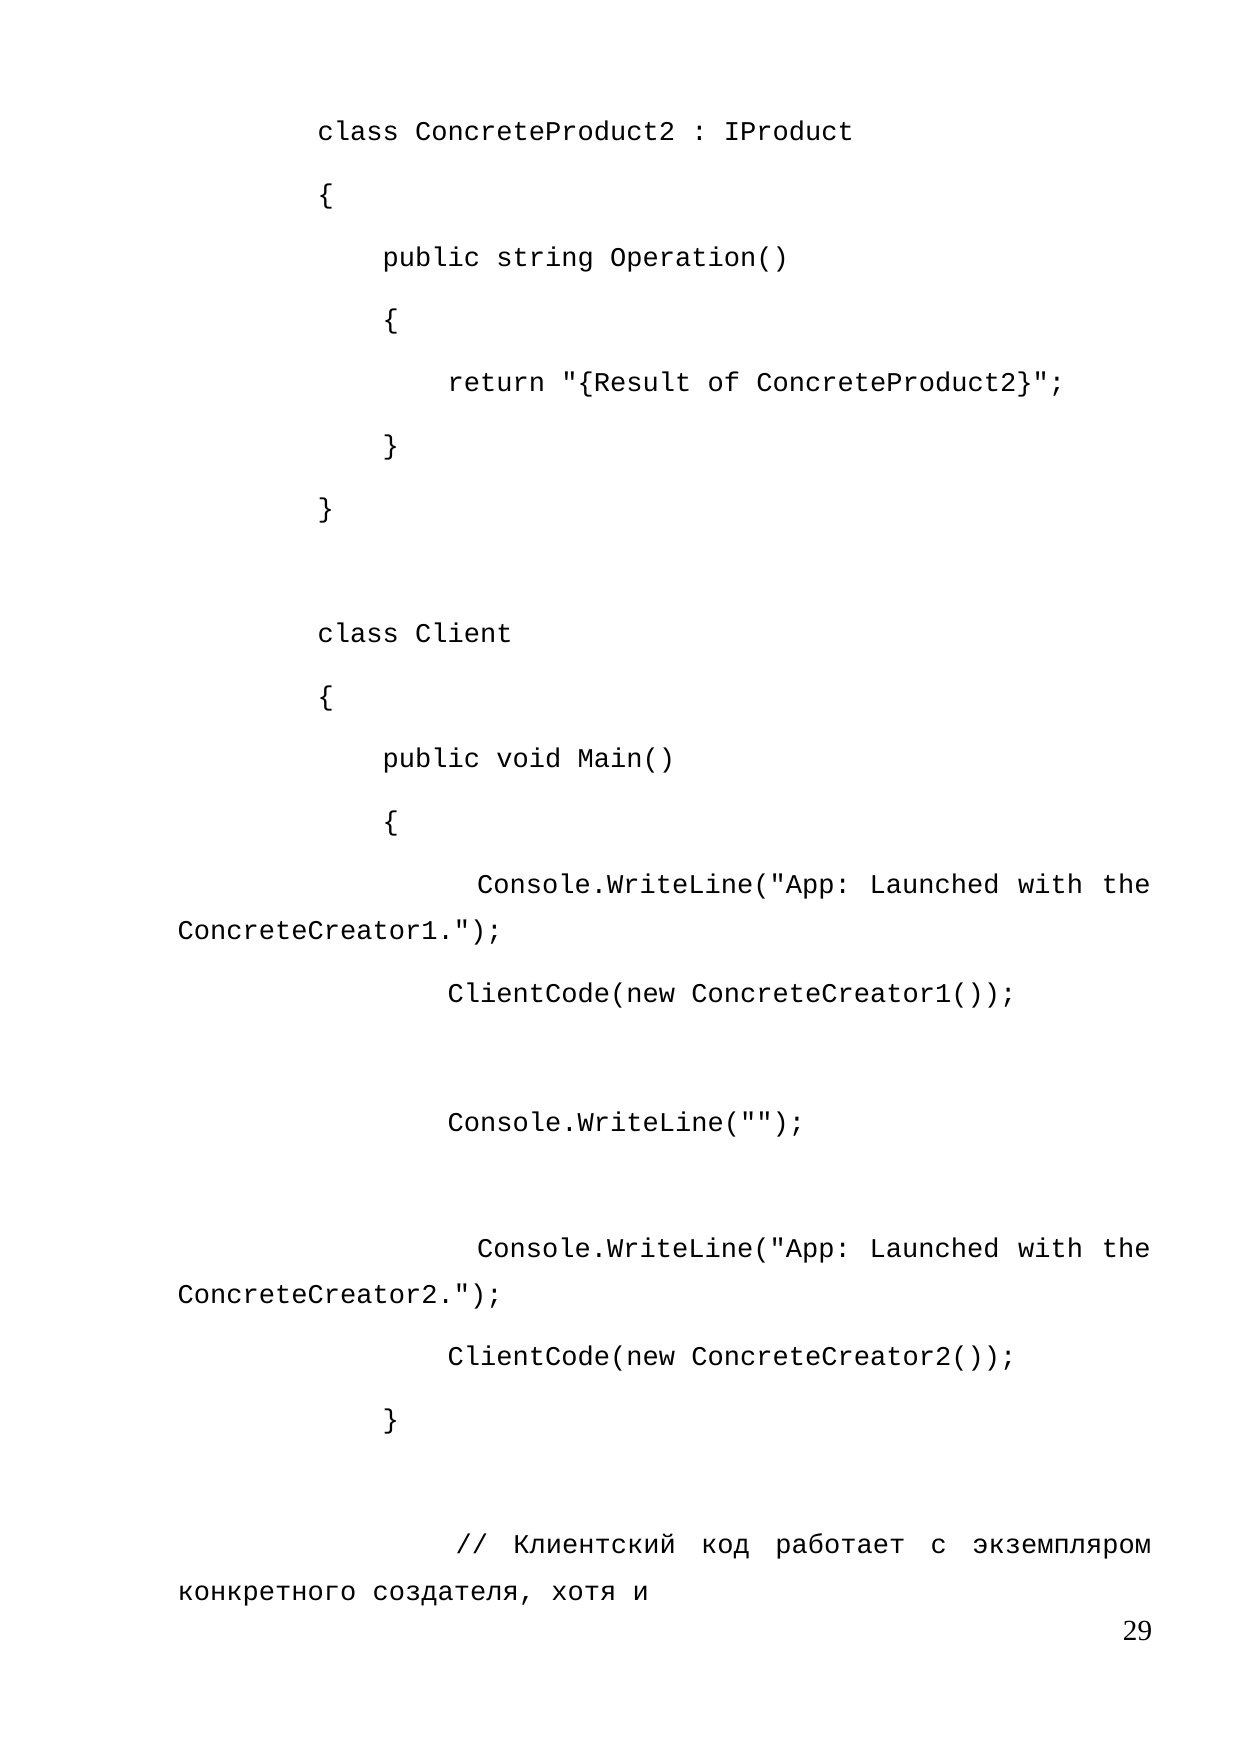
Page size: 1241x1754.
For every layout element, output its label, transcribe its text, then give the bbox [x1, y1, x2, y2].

text } [177, 432, 1152, 462]
text class Client [177, 620, 1152, 651]
text } [177, 1406, 1152, 1437]
text { [177, 682, 1152, 713]
text { [177, 808, 1152, 839]
text { [177, 306, 1152, 337]
text // Клиентский код работает с экземпляром конкретного создателя, хотя и [177, 1531, 1152, 1608]
text ClientCode(new ConcreteCreator1()); [177, 979, 1152, 1010]
text return "{Result of ConcreteProduct2}"; [177, 369, 1152, 400]
text Console.WriteLine(""); [177, 1109, 1152, 1140]
text class ConcreteProduct2 : IProduct [177, 118, 1152, 149]
text public string Operation() [177, 243, 1152, 274]
text } [177, 494, 1152, 525]
text Console.WriteLine("App: Launched with the ConcreteCreator2."); [177, 1234, 1152, 1311]
text Console.WriteLine("App: Launched with the ConcreteCreator1."); [177, 871, 1152, 947]
text public void Main() [177, 745, 1152, 776]
text ClientCode(new ConcreteCreator2()); [177, 1343, 1152, 1374]
text { [177, 181, 1152, 212]
